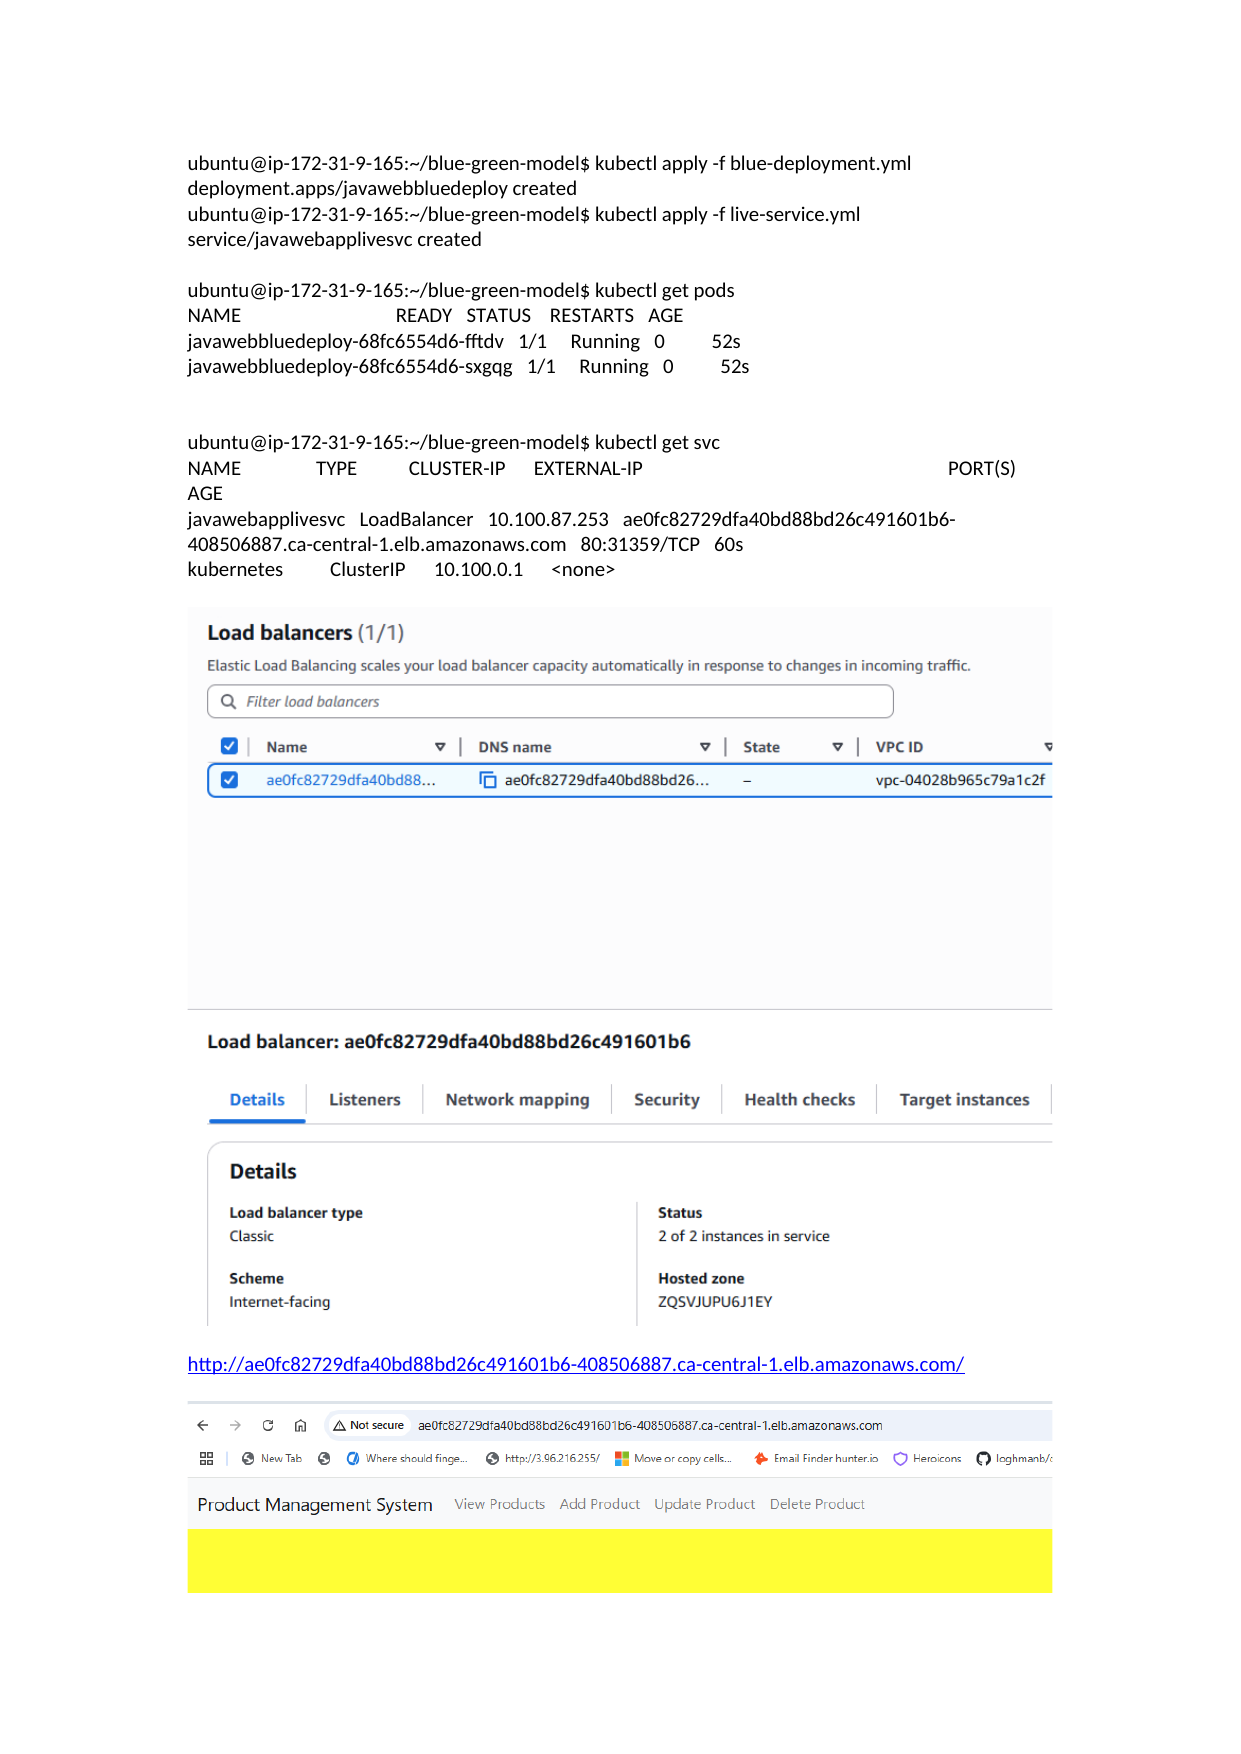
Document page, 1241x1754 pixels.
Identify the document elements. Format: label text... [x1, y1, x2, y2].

text http://ae0fc82729dfa40bd88bd26c491601b6-408506887.ca-central-1.elb.amazonaws.com/ [187, 1351, 1053, 1376]
text javawebbluedeploy-68fc6554d6-sxgqg 1/1 Running 0 52s [187, 353, 1053, 379]
text ubuntu@ip-172-31-9-165:~/blue-green-model$ kubectl apply -f blue-deployment.yml [187, 150, 1053, 175]
text javawebbluedeploy-68fc6554d6-fftdv 1/1 Running 0 52s [187, 328, 1053, 353]
text kubernetes ClusterIP 10.100.0.1 <none> [187, 557, 1053, 582]
text ubuntu@ip-172-31-9-165:~/blue-green-model$ kubectl apply -f live-service.yml [187, 201, 1053, 226]
text service/javawebapplivesvc created [187, 226, 1053, 252]
text ubuntu@ip-172-31-9-165:~/blue-green-model$ kubectl get svc [187, 429, 1053, 455]
text ubuntu@ip-172-31-9-165:~/blue-green-model$ kubectl get pods [187, 277, 1053, 302]
picture [187, 607, 1053, 1326]
text javawebapplivesvc LoadBalancer 10.100.87.253 ae0fc82729dfa40bd88bd26c491601b6-408506887.ca-central-1.elb.amazonaws.com 80:31359/TCP 60s [187, 506, 1053, 557]
text NAME TYPE CLUSTER-IP EXTERNAL-IP PORT(S) AGE [187, 455, 1053, 506]
text NAME READY STATUS RESTARTS AGE [187, 302, 1053, 328]
picture [187, 1401, 1053, 1593]
text deployment.apps/javawebbluedeploy created [187, 175, 1053, 201]
